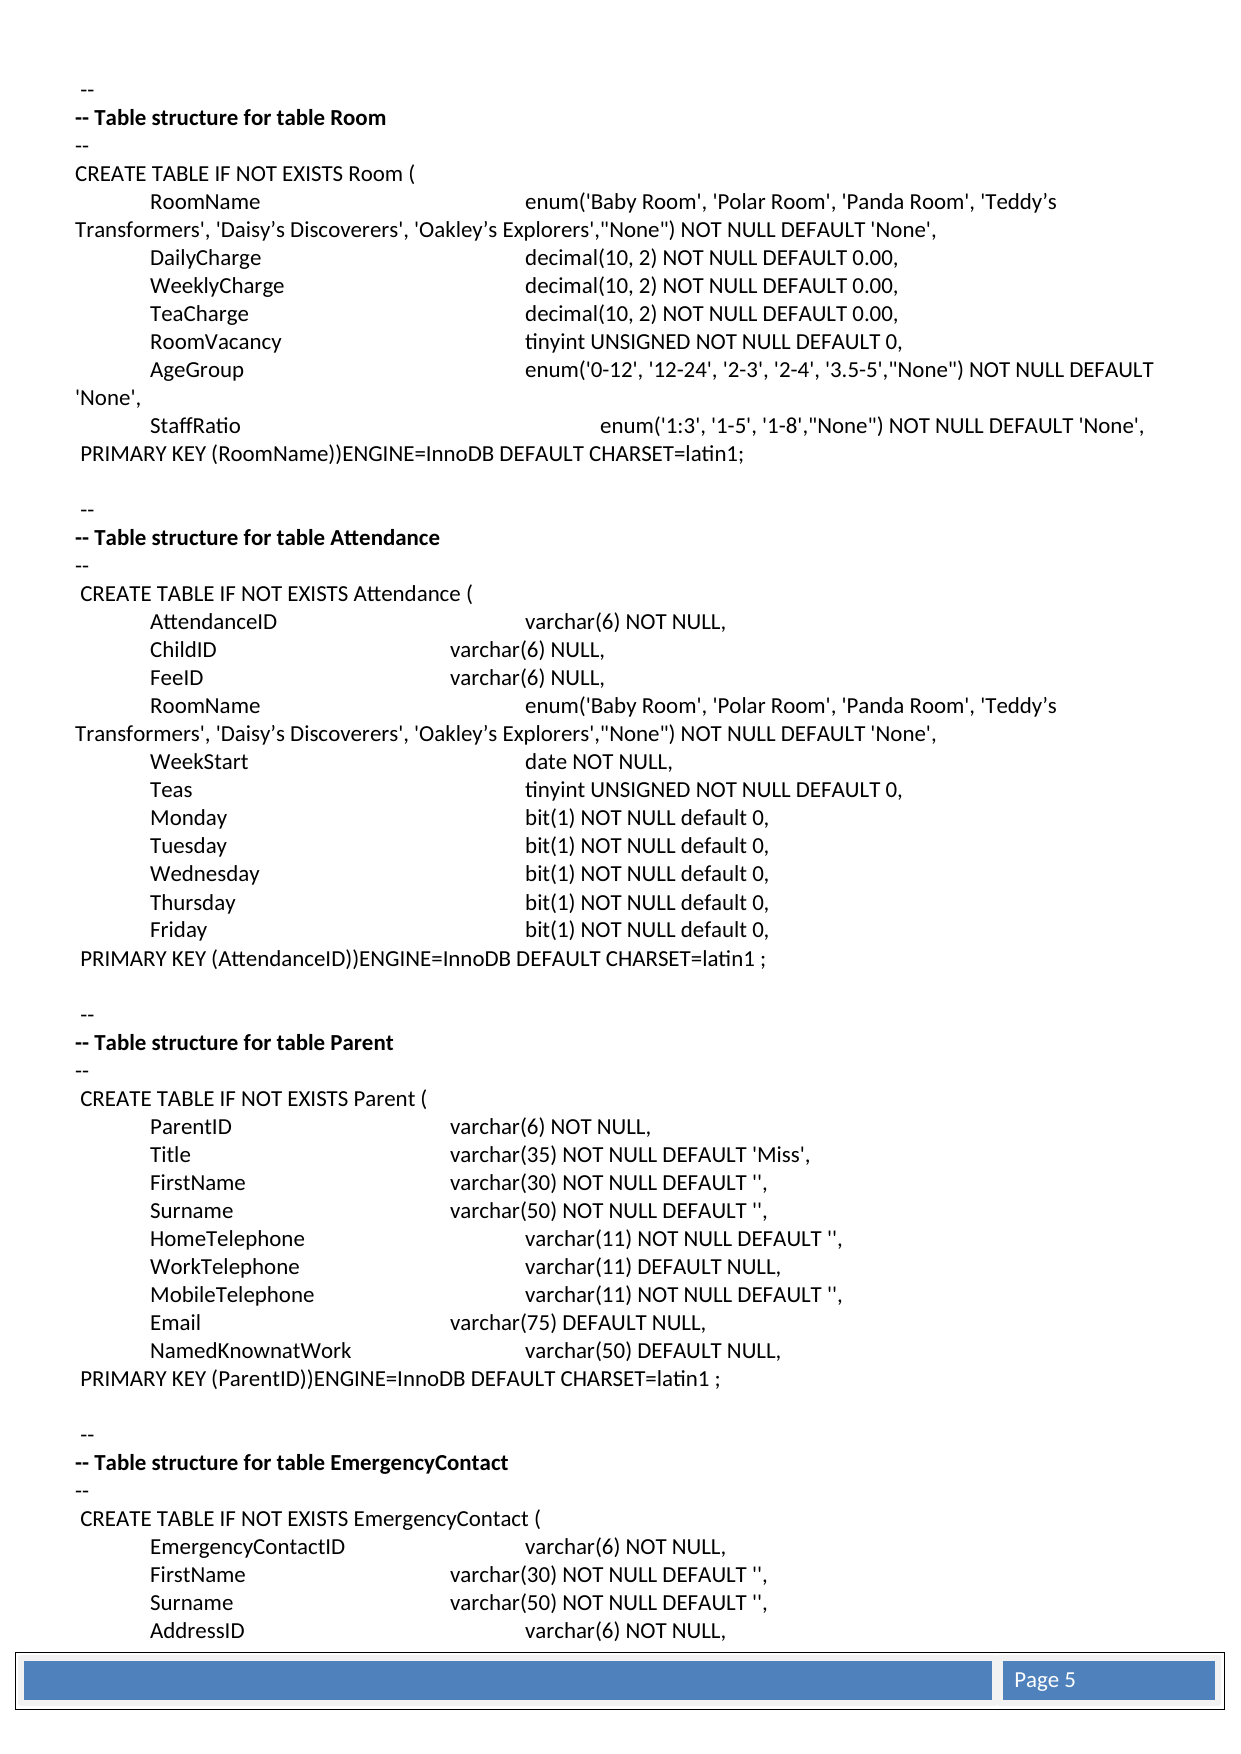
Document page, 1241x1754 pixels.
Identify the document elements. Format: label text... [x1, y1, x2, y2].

text -- [75, 75, 1165, 103]
text -- [75, 131, 1165, 159]
text Teas tinyint UNSIGNED NOT NULL DEFAULT 0, [75, 776, 1165, 803]
text CREATE TABLE IF NOT EXISTS Parent ( [75, 1084, 1165, 1112]
text PRIMARY KEY (AttendanceID))ENGINE=InnoDB DEFAULT CHARSET=latin1 ; [75, 944, 1165, 972]
text PRIMARY KEY (RoomName))ENGINE=InnoDB DEFAULT CHARSET=latin1; [75, 439, 1165, 467]
text Thursday bit(1) NOT NULL default 0, [75, 888, 1165, 916]
text Monday bit(1) NOT NULL default 0, [75, 803, 1165, 832]
text -- [75, 1056, 1165, 1084]
text FirstName varchar(30) NOT NULL DEFAULT '', [75, 1560, 1165, 1588]
text ChildID varchar(6) NULL, [75, 635, 1165, 663]
text ParentID varchar(6) NOT NULL, [75, 1112, 1165, 1140]
text -- [75, 1476, 1165, 1504]
text -- Table structure for table Parent [75, 1028, 1165, 1056]
text AttendanceID varchar(6) NOT NULL, [75, 607, 1165, 635]
text -- [75, 495, 1165, 523]
text WeekStart date NOT NULL, [75, 747, 1165, 776]
text CREATE TABLE IF NOT EXISTS Attendance ( [75, 579, 1165, 607]
text FirstName varchar(30) NOT NULL DEFAULT '', [75, 1168, 1165, 1196]
text Surname varchar(50) NOT NULL DEFAULT '', [75, 1588, 1165, 1616]
text -- Table structure for table EmergencyContact [75, 1448, 1165, 1476]
text MobileTelephone varchar(11) NOT NULL DEFAULT '', [75, 1280, 1165, 1308]
text RoomName enum('Baby Room', 'Polar Room', 'Panda Room', 'Teddy’s Transformers', 'Daisy’s Discoverers', 'Oakley’s Explorers',"None") NOT NULL DEFAULT 'None', [75, 691, 1165, 747]
text FeeID varchar(6) NULL, [75, 663, 1165, 691]
text Email varchar(75) DEFAULT NULL, [75, 1308, 1165, 1336]
text CREATE TABLE IF NOT EXISTS EmergencyContact ( [75, 1504, 1165, 1532]
text AgeGroup enum('0-12', '12-24', '2-3', '2-4', '3.5-5',"None") NOT NULL DEFAULT 'None', [75, 355, 1165, 411]
text PRIMARY KEY (ParentID))ENGINE=InnoDB DEFAULT CHARSET=latin1 ; [75, 1364, 1165, 1392]
text Surname varchar(50) NOT NULL DEFAULT '', [75, 1196, 1165, 1224]
text -- [75, 1420, 1165, 1448]
text RoomName enum('Baby Room', 'Polar Room', 'Panda Room', 'Teddy’s Transformers', 'Daisy’s Discoverers', 'Oakley’s Explorers',"None") NOT NULL DEFAULT 'None', [75, 187, 1165, 243]
text TeaCharge decimal(10, 2) NOT NULL DEFAULT 0.00, [75, 299, 1165, 327]
text EmergencyContactID varchar(6) NOT NULL, [75, 1532, 1165, 1560]
text WeeklyCharge decimal(10, 2) NOT NULL DEFAULT 0.00, [75, 271, 1165, 299]
text StaffRatio enum('1:3', '1-5', '1-8',"None") NOT NULL DEFAULT 'None', [75, 411, 1165, 439]
text NamedKnownatWork varchar(50) DEFAULT NULL, [75, 1336, 1165, 1364]
text AddressID varchar(6) NOT NULL, [75, 1616, 1165, 1644]
text -- Table structure for table Attendance [75, 523, 1165, 551]
text Friday bit(1) NOT NULL default 0, [75, 916, 1165, 944]
text DailyCharge decimal(10, 2) NOT NULL DEFAULT 0.00, [75, 243, 1165, 271]
text -- [75, 551, 1165, 579]
text Title varchar(35) NOT NULL DEFAULT 'Miss', [75, 1140, 1165, 1168]
text HomeTelephone varchar(11) NOT NULL DEFAULT '', [75, 1224, 1165, 1252]
text CREATE TABLE IF NOT EXISTS Room ( [75, 159, 1165, 187]
text Wednesday bit(1) NOT NULL default 0, [75, 859, 1165, 888]
text -- [75, 1000, 1165, 1028]
text Tuesday bit(1) NOT NULL default 0, [75, 832, 1165, 859]
text -- Table structure for table Room [75, 103, 1165, 131]
text RoomVacancy tinyint UNSIGNED NOT NULL DEFAULT 0, [75, 327, 1165, 355]
text WorkTelephone varchar(11) DEFAULT NULL, [75, 1252, 1165, 1280]
